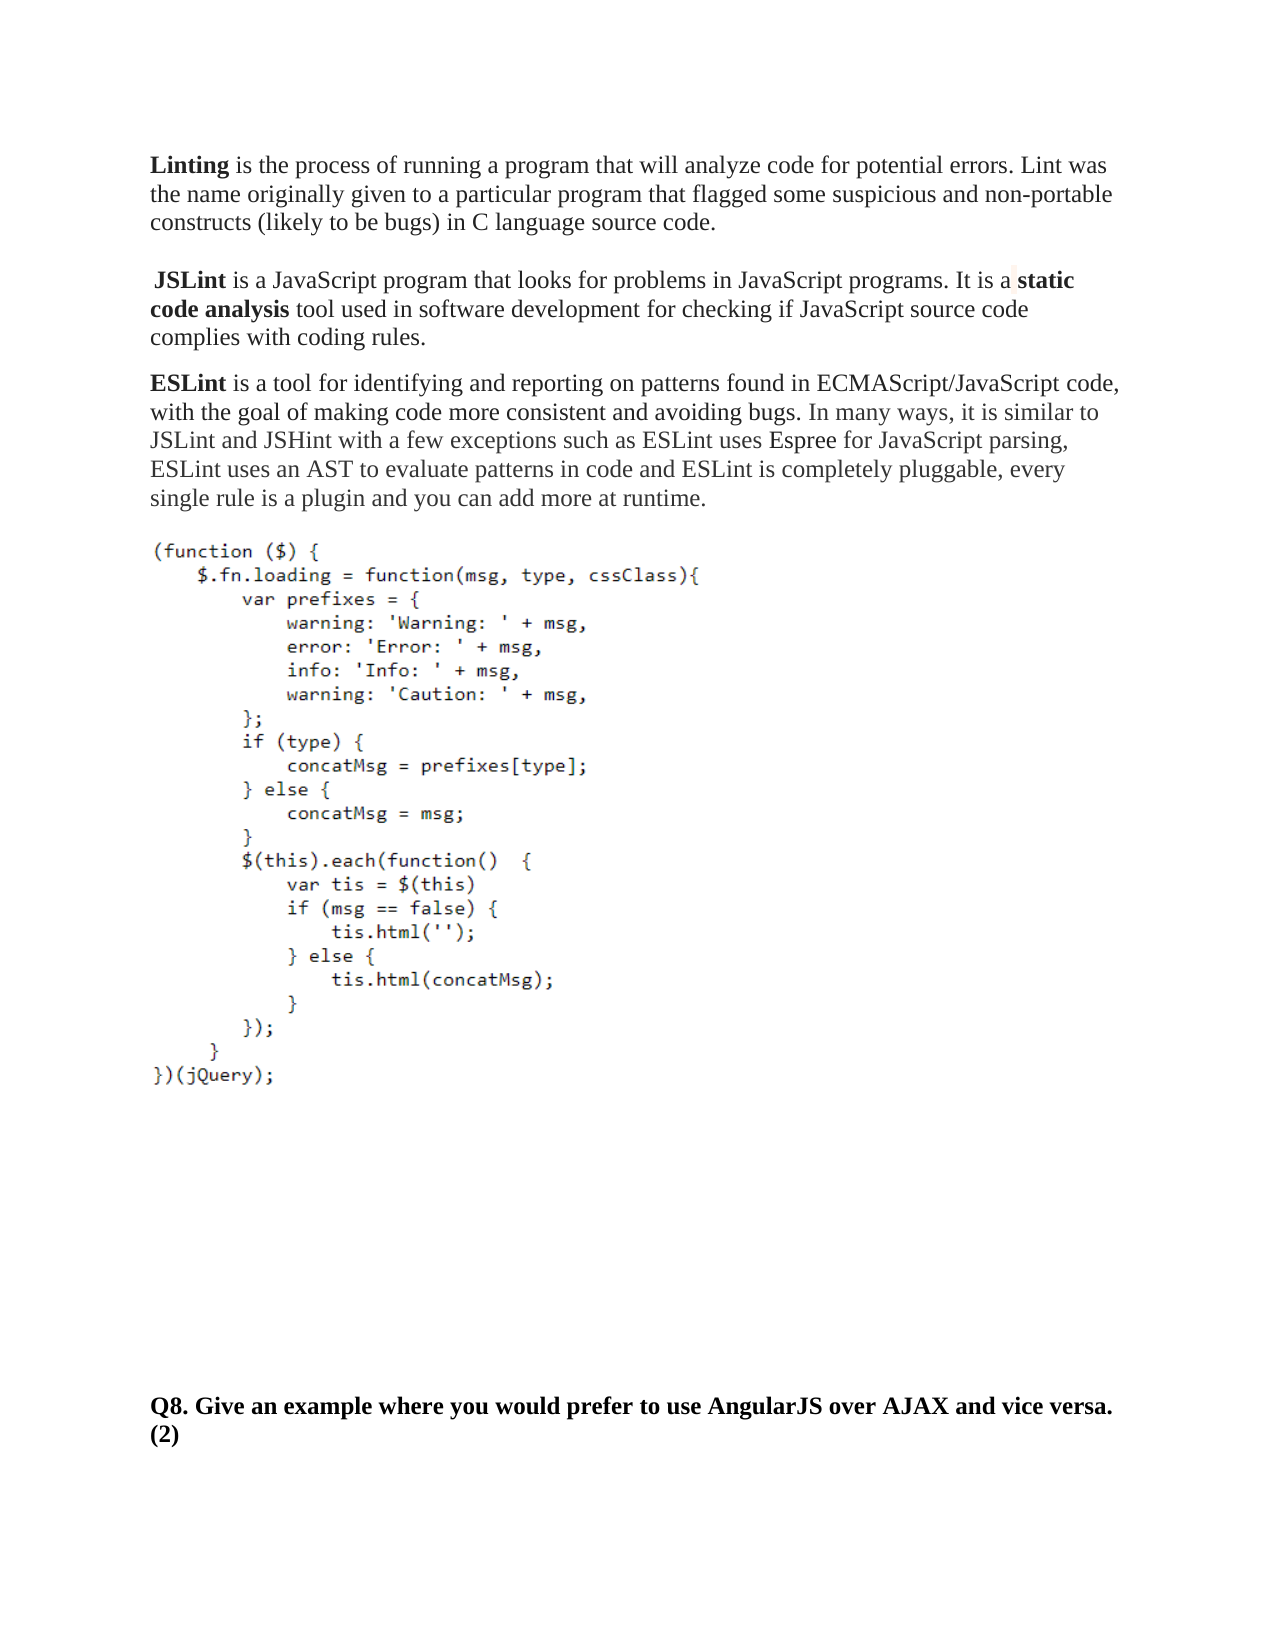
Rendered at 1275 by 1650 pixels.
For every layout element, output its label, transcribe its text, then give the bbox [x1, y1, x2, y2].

list JSLint is a JavaScript program that looks for problems in JavaScript programs. It is a static code analysis tool used in software development for checking if JavaScript source code complies with coding rules. [150, 265, 1125, 351]
list ESLint is a tool for identifying and reporting on patterns found in ECMAScript/JavaScript code, with the goal of making code more consistent and avoiding bugs. In many ways, it is similar to JSLint and JSHint with a few exceptions such as ESLint uses Espree for JavaScript parsing, ESLint uses an AST to evaluate patterns in code and ESLint is completely pluggable, every single rule is a plugin and you can add more at runtime. [150, 368, 1125, 512]
text Linting is the process of running a program that will analyze code for potential errors. Lint was the name originally given to a particular program that flagged some suspicious and non-portable constructs (likely to be bugs) in C language source code. [150, 150, 1125, 236]
picture [150, 530, 732, 1101]
text Q8. Give an example where you would prefer to use AngularJS over AJAX and vice versa. (2) [150, 1391, 1125, 1449]
